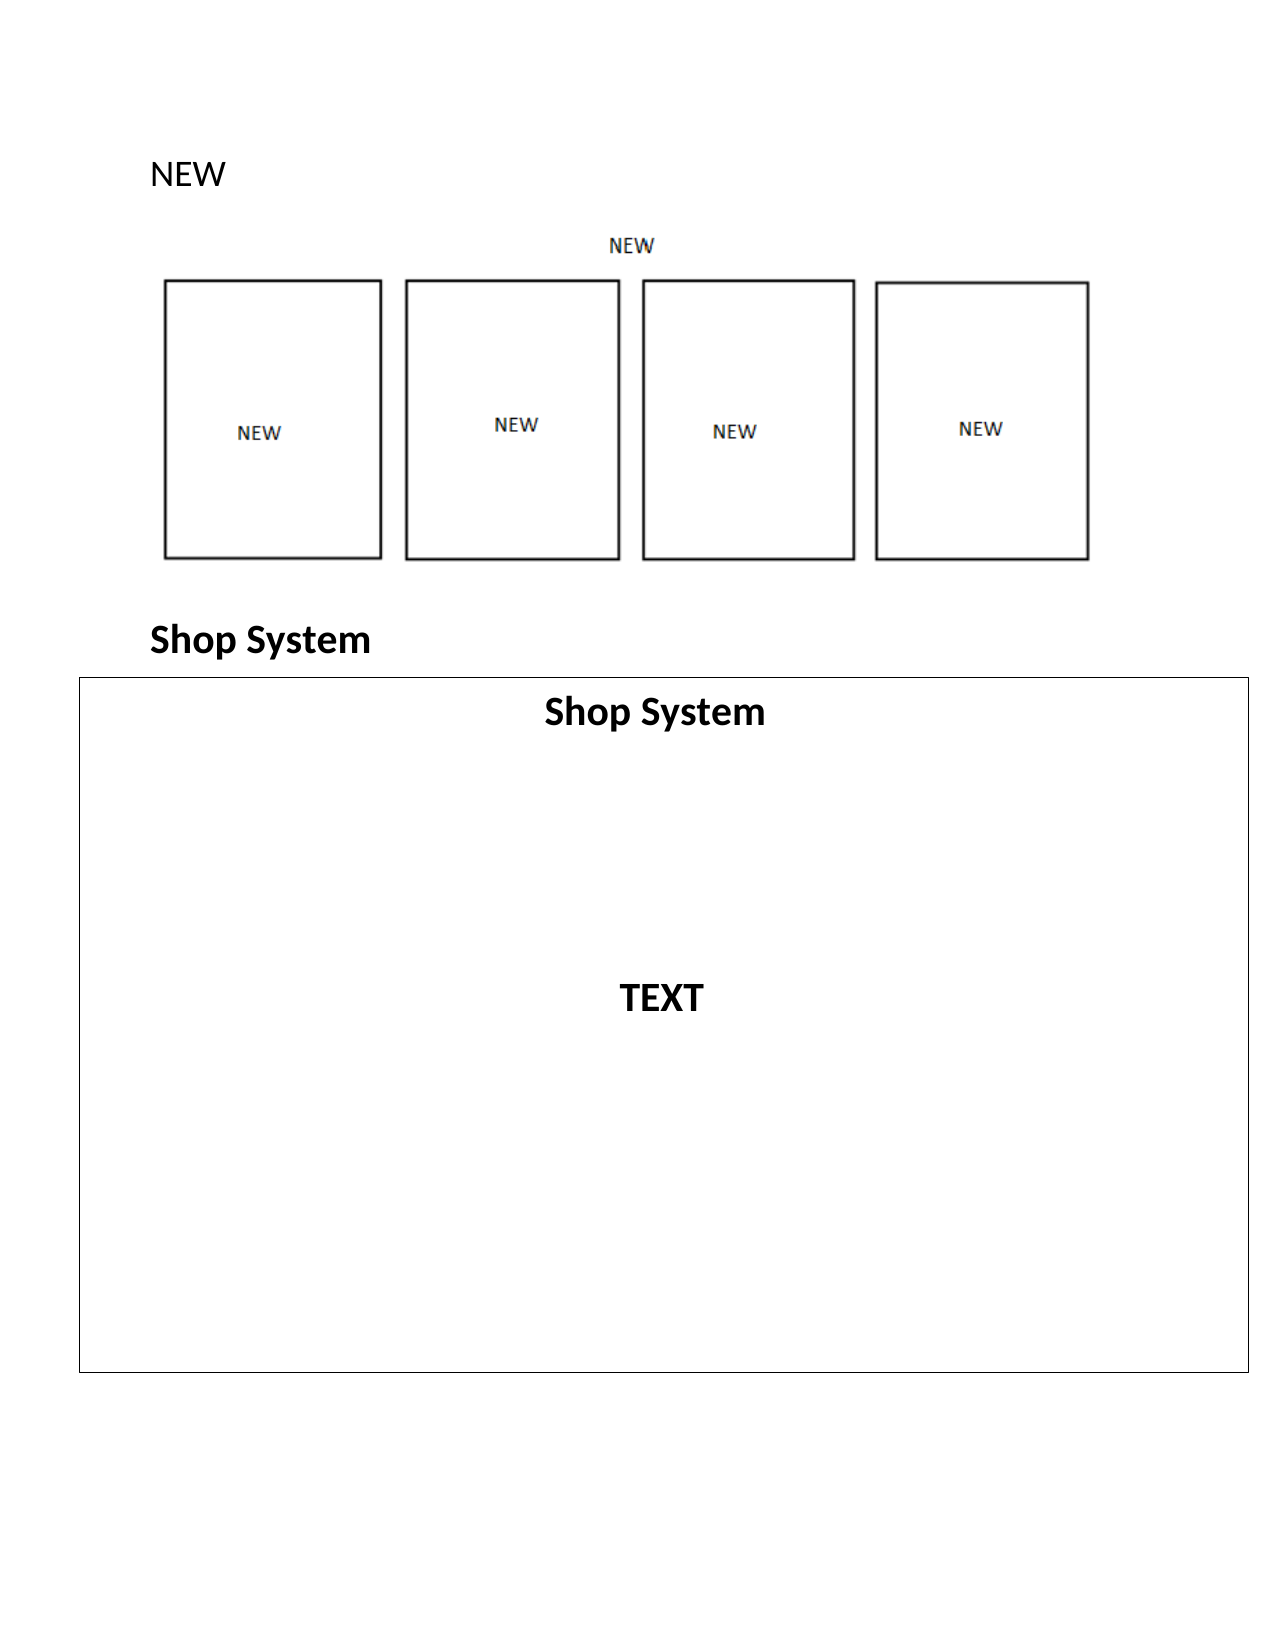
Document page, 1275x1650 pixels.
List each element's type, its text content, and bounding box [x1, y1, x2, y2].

picture [150, 216, 1125, 595]
text NEW [150, 150, 1125, 196]
text Shop System [150, 613, 1125, 664]
